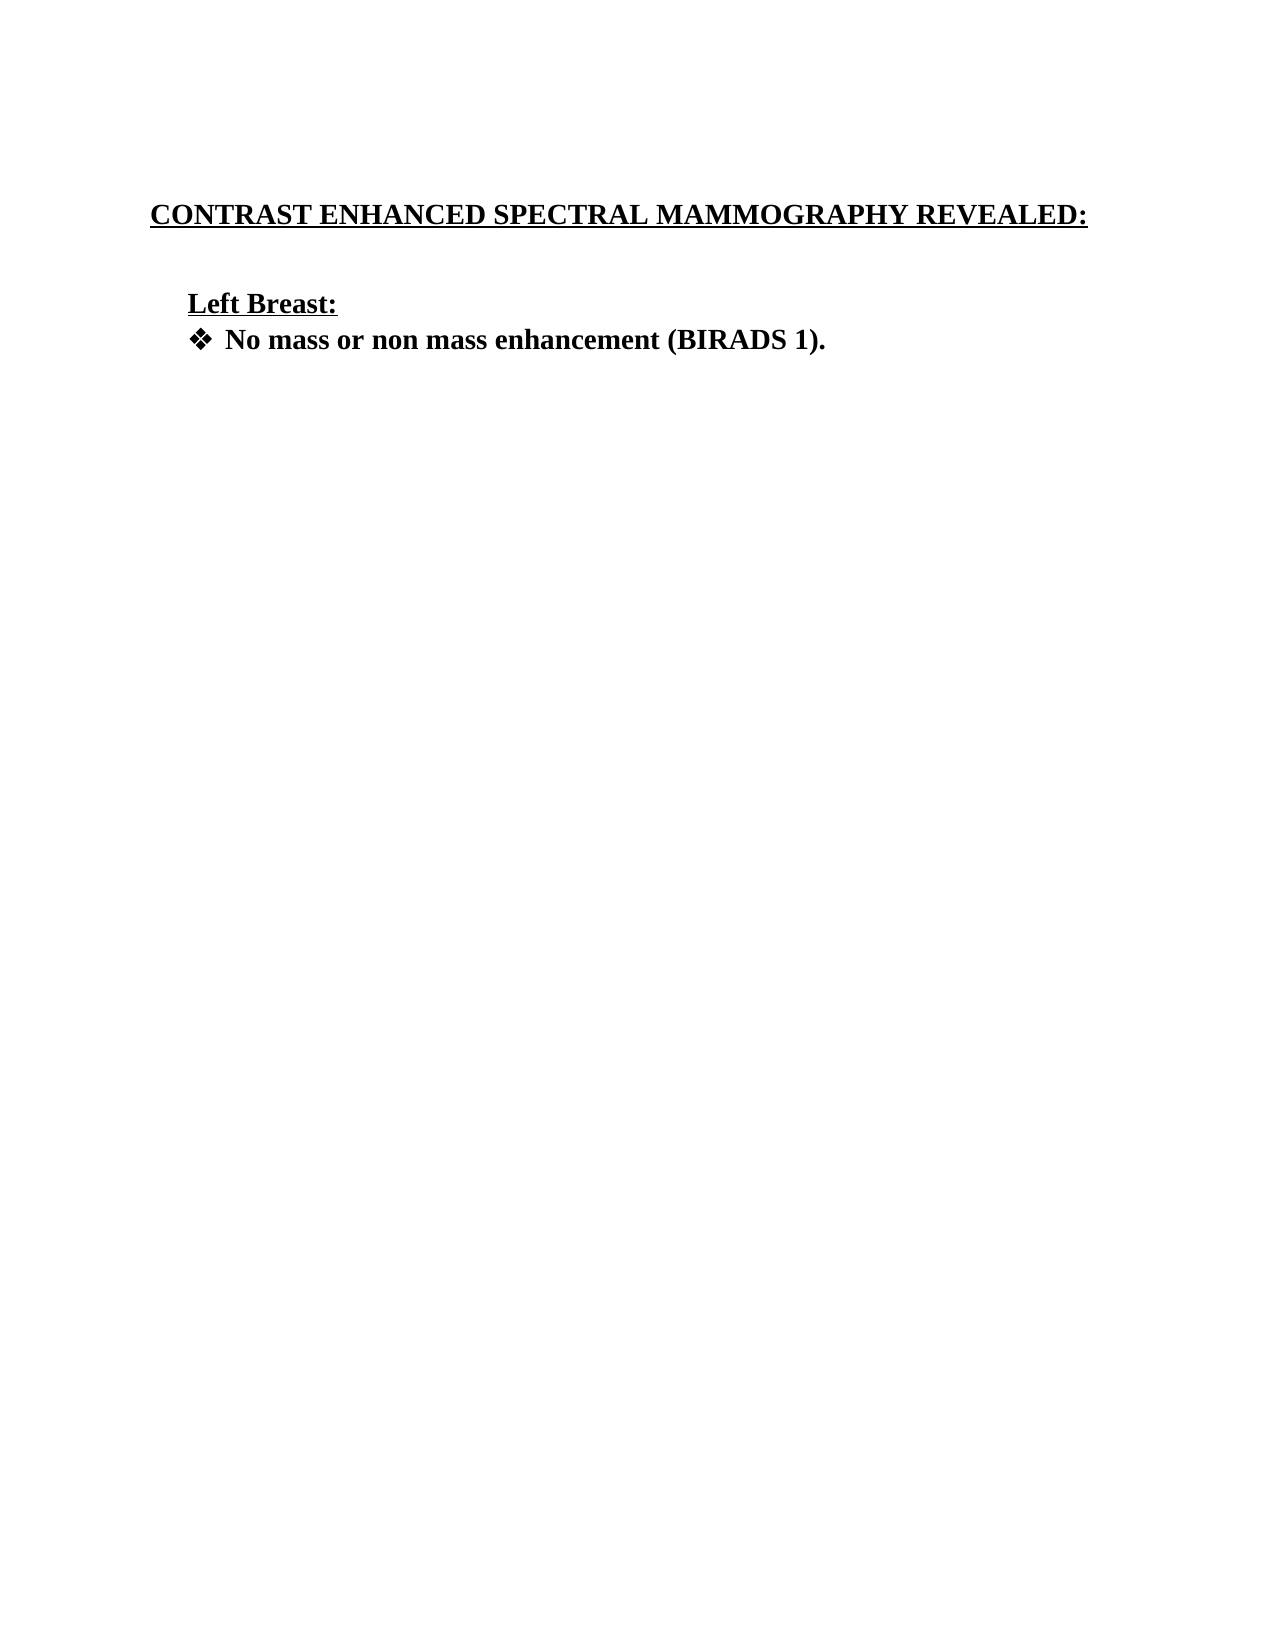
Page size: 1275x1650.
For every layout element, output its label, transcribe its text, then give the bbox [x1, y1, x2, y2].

text CONTRAST ENHANCED SPECTRAL MAMMOGRAPHY REVEALED: [150, 197, 1125, 230]
text Left Breast: [150, 286, 1122, 319]
list No mass or non mass enhancement (BIRADS 1). [187, 322, 1125, 356]
